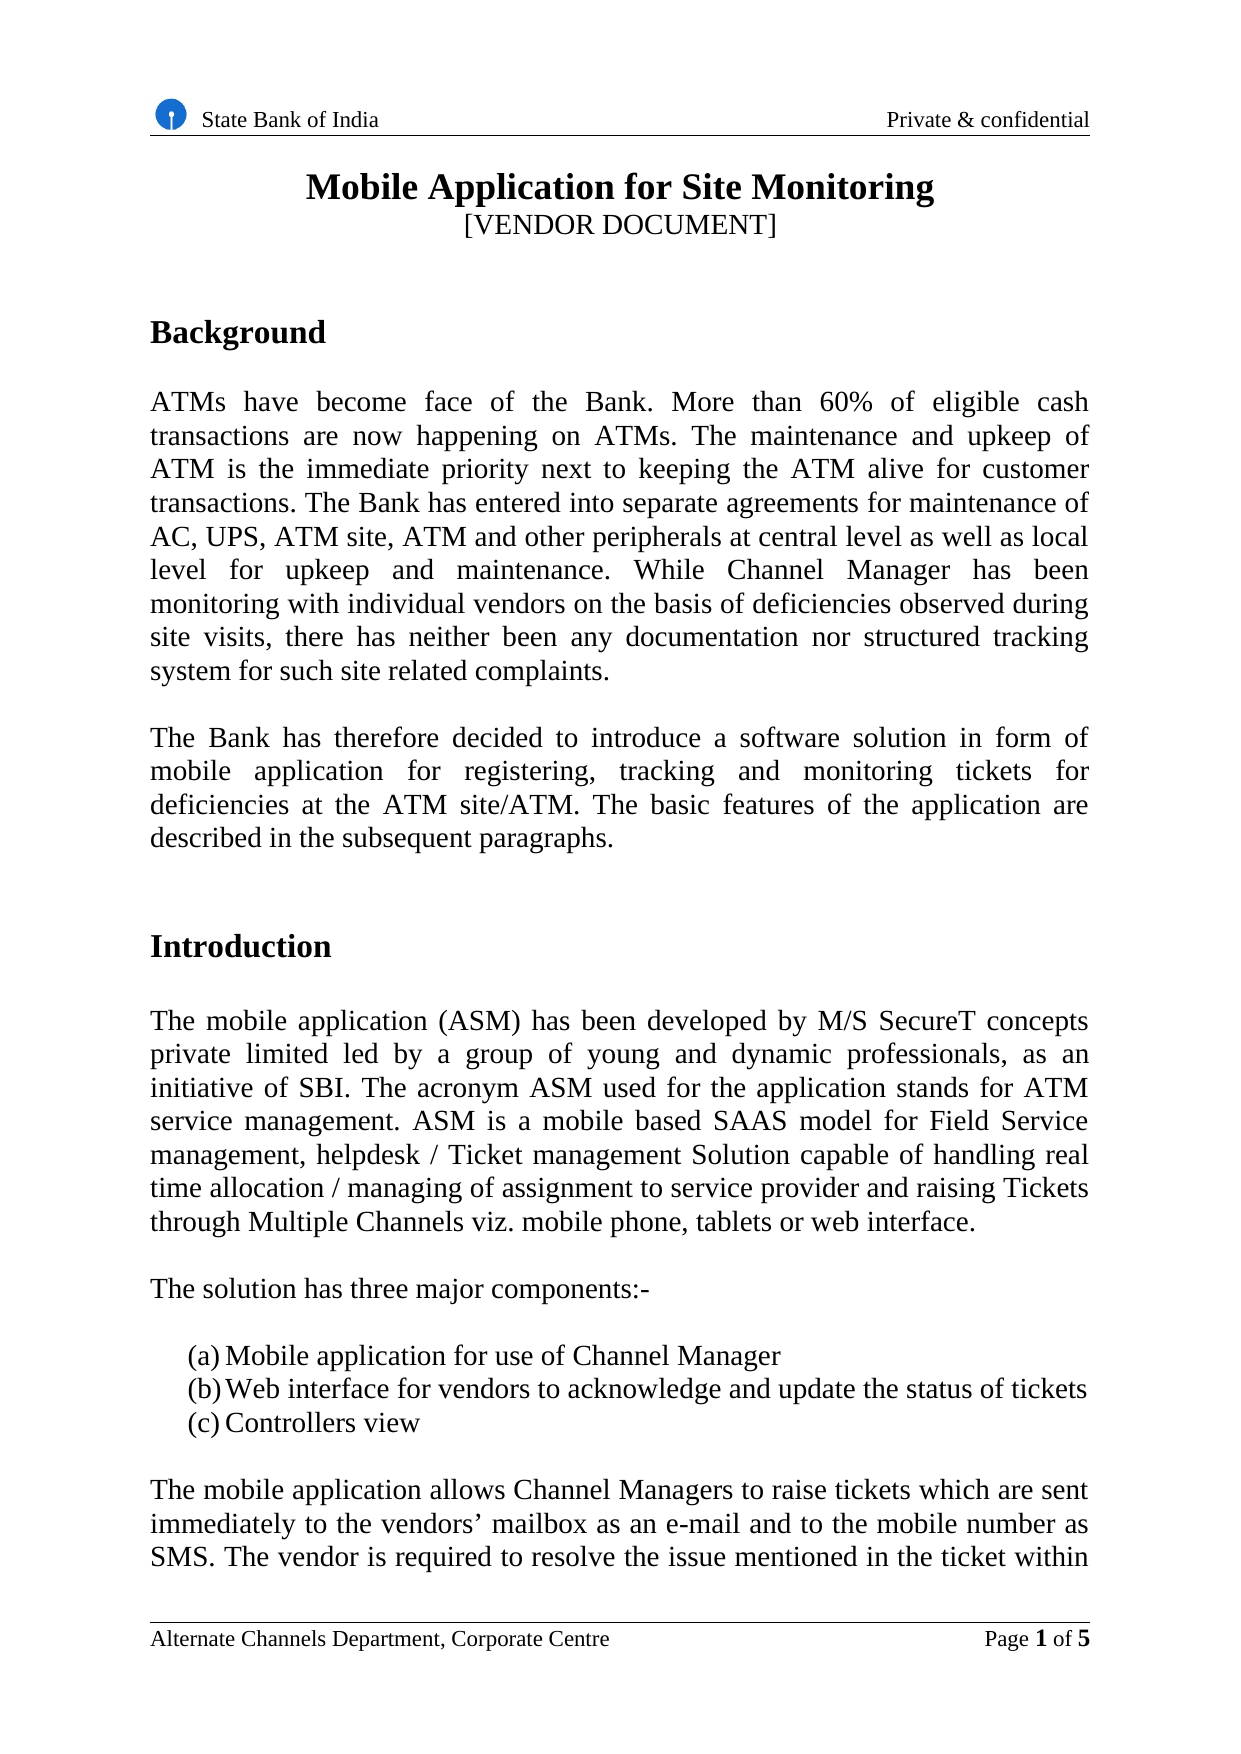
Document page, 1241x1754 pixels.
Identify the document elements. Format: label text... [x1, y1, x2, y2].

text The mobile application (ASM) has been developed by M/S SecureT concepts private limited led by a group of young and dynamic professionals, as an initiative of SBI. The acronym ASM used for the application stands for ATM service management. ASM is a mobile based SAAS model for Field Service management, helpdesk / Ticket management Solution capable of handling real time allocation / managing of assignment to service provider and raising Tickets through Multiple Channels viz. mobile phone, tablets or web interface. [150, 1003, 1090, 1237]
text ATMs have become face of the Bank. More than 60% of eligible cash transactions are now happening on ATMs. The maintenance and upkeep of ATM is the immediate priority next to keeping the ATM alive for customer transactions. The Bank has entered into separate agreements for maintenance of AC, UPS, ATM site, ATM and other peripherals at central level as well as local level for upkeep and maintenance. While Channel Manager has been monitoring with individual vendors on the basis of deficiencies observed during site visits, there has neither been any documentation nor structured tracking system for such site related complaints. [150, 384, 1090, 686]
text Mobile Application for Site Monitoring [150, 164, 1090, 207]
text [150, 1472, 1090, 1573]
picture [150, 98, 193, 130]
text The solution has three major components:- [150, 1271, 1090, 1304]
text [VENDOR DOCUMENT] [150, 207, 1090, 241]
text Background [150, 313, 1090, 351]
list Web interface for vendors to acknowledge and update the status of tickets [187, 1372, 1090, 1405]
text Introduction [150, 926, 1090, 964]
list Mobile application for use of Channel Manager [187, 1338, 1090, 1372]
text The Bank has therefore decided to introduce a software solution in form of mobile application for registering, tracking and monitoring tickets for deficiencies at the ATM site/ATM. The basic features of the application are described in the subsequent paragraphs. [150, 720, 1090, 854]
list Controllers view [187, 1405, 1090, 1439]
